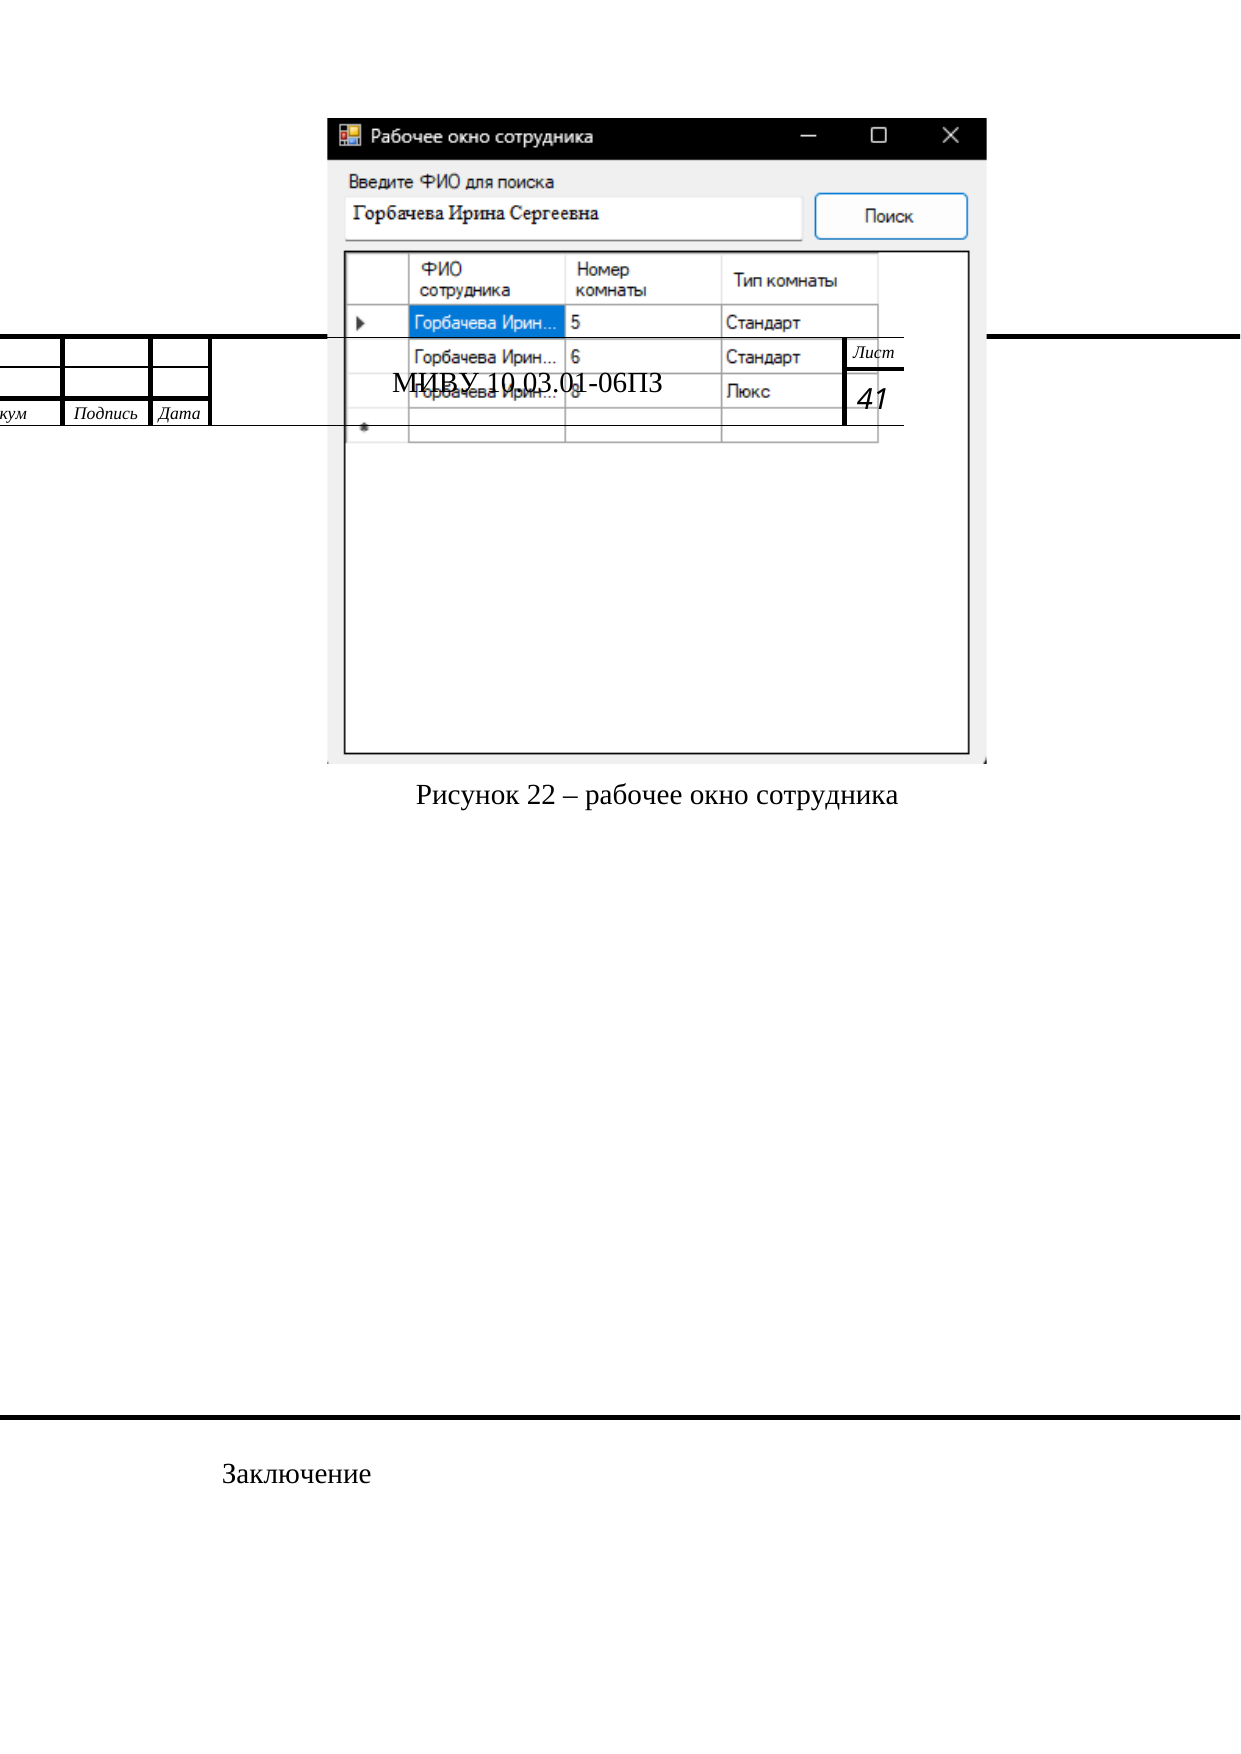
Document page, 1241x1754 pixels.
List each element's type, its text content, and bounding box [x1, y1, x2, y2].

text Рисунок 22 – рабочее окно сотрудника [148, 777, 1166, 811]
picture [327, 118, 987, 764]
picture [327, 338, 842, 425]
subtitle Заключение [177, 1457, 1152, 1490]
